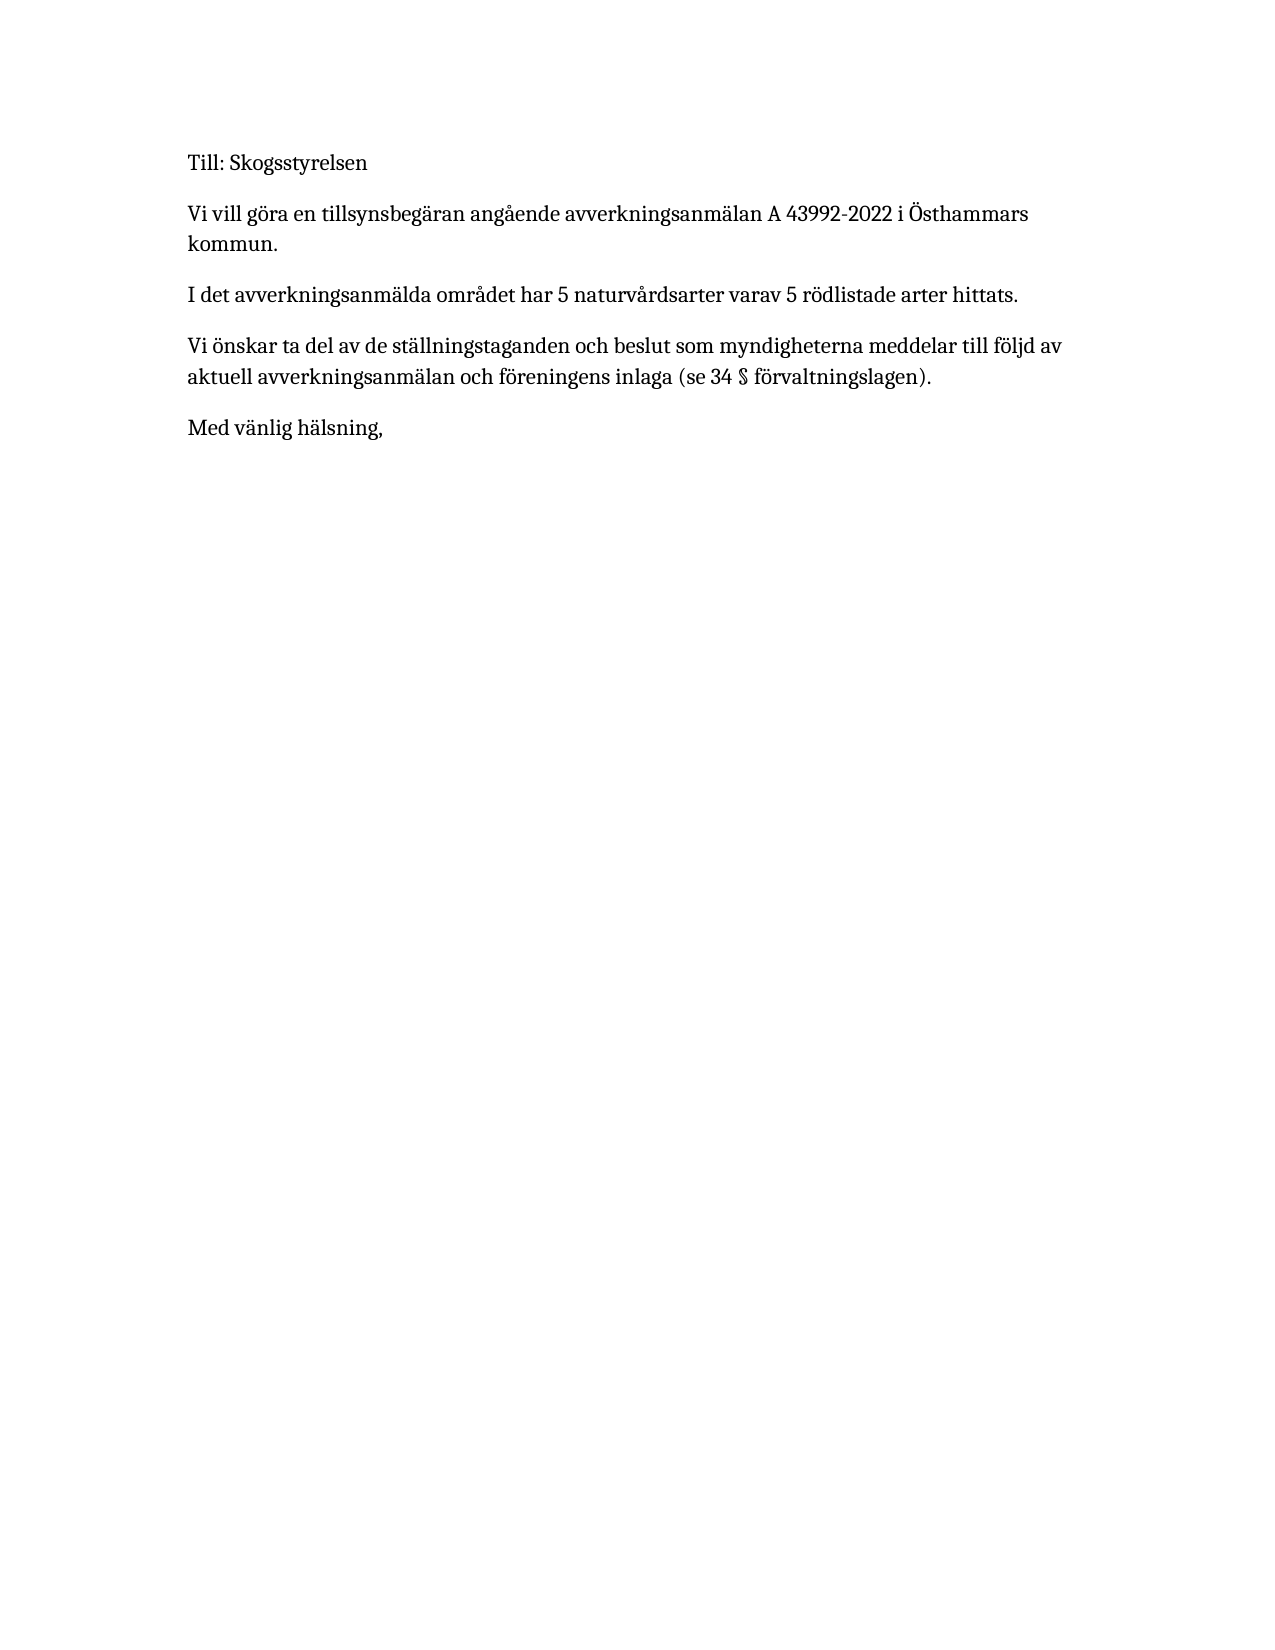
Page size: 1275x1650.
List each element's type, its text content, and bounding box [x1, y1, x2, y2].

text Vi önskar ta del av de ställningstaganden och beslut som myndigheterna meddelar till följd av aktuell avverkningsanmälan och föreningens inlaga (se 34 § förvaltningslagen). [187, 333, 1087, 390]
text Med vänlig hälsning, [187, 414, 1087, 471]
text Vi vill göra en tillsynsbegäran angående avverkningsanmälan A 43992-2022 i Östhammars kommun. [187, 201, 1087, 258]
text Till: Skogsstyrelsen [187, 150, 1087, 176]
text I det avverkningsanmälda området har 5 naturvårdsarter varav 5 rödlistade arter hittats. [187, 282, 1087, 309]
